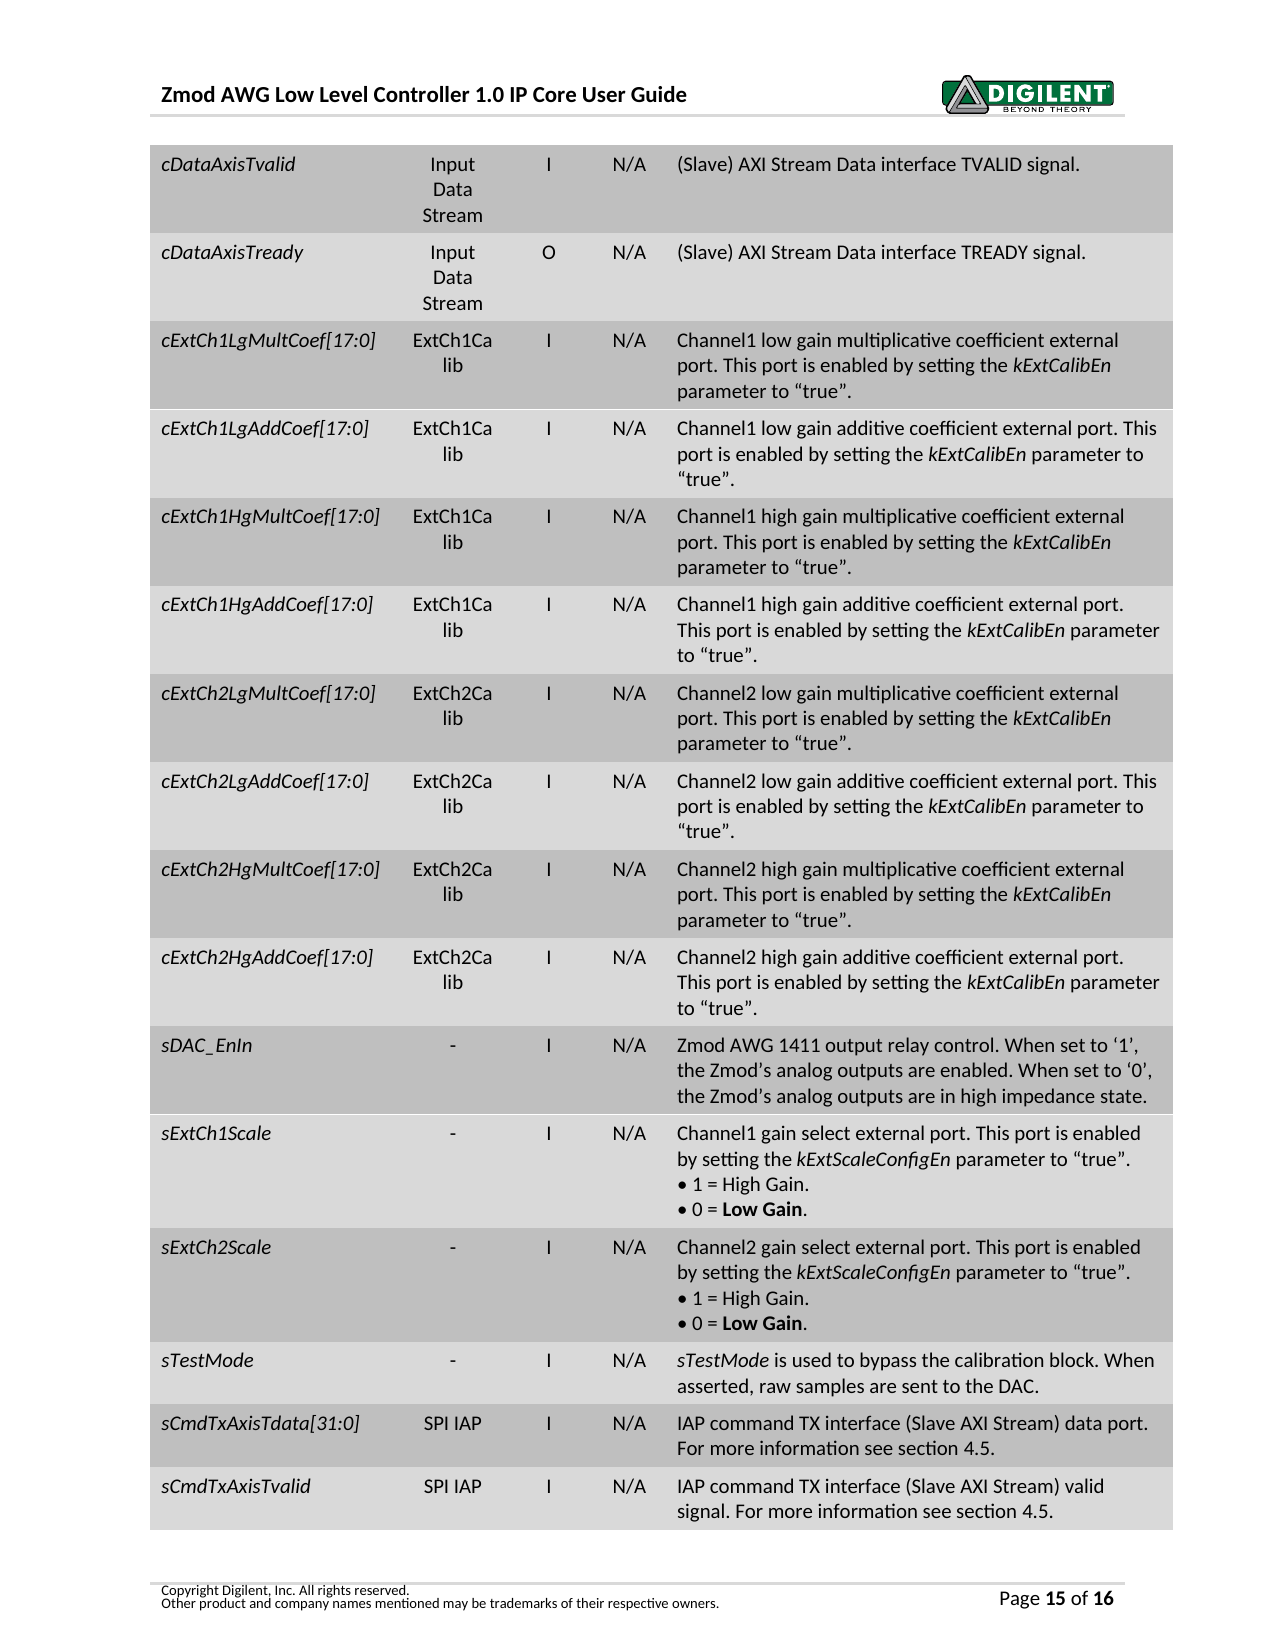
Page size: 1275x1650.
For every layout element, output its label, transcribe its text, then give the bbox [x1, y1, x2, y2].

table_cell cExtCh1HgMultCoef[17:0] [150, 498, 401, 586]
table_cell Channel2 high gain multiplicative coefficient external port. This port is enabled by setting the kExtCalibEn parameter to “true”. [666, 850, 1173, 938]
table_cell SPI IAP [401, 1467, 504, 1530]
table_cell ExtCh1Calib [401, 586, 504, 674]
table_cell Channel1 gain select external port. This port is enabled by setting the kExtScaleConfigEn parameter to “true”. • 1 = High Gain. • 0 = Low Gain. [666, 1115, 1173, 1228]
table_cell I [504, 762, 593, 850]
table_cell N/A [593, 233, 666, 321]
table_cell N/A [593, 1026, 666, 1114]
table_cell I [504, 938, 593, 1026]
table_cell ExtCh2Calib [401, 762, 504, 850]
table_cell Channel1 high gain multiplicative coefficient external port. This port is enabled by setting the kExtCalibEn parameter to “true”. [666, 498, 1173, 586]
table_cell (Slave) AXI Stream Data interface TREADY signal. [666, 233, 1173, 321]
table_cell Channel2 low gain additive coefficient external port. This port is enabled by setting the kExtCalibEn parameter to “true”. [666, 762, 1173, 850]
table_cell cExtCh2HgAddCoef[17:0] [150, 938, 401, 1026]
table_cell N/A [593, 850, 666, 938]
table_cell I [504, 321, 593, 409]
table_cell I [504, 1026, 593, 1114]
table_cell I [504, 145, 593, 233]
table_cell - [401, 1026, 504, 1114]
table_cell cDataAxisTvalid [150, 145, 401, 233]
table_cell cDataAxisTready [150, 233, 401, 321]
table_cell N/A [593, 321, 666, 409]
table_cell SPI IAP [401, 1404, 504, 1467]
table_cell cExtCh1HgAddCoef[17:0] [150, 586, 401, 674]
table_cell IAP command TX interface (Slave AXI Stream) data port. For more information see section 4.5. [666, 1404, 1173, 1467]
table_cell O [504, 233, 593, 321]
table_cell I [504, 410, 593, 498]
table_cell sCmdTxAxisTvalid [150, 1467, 401, 1530]
table_cell N/A [593, 674, 666, 762]
table_cell I [504, 1115, 593, 1228]
table_cell Channel2 high gain additive coefficient external port. This port is enabled by setting the kExtCalibEn parameter to “true”. [666, 938, 1173, 1026]
table_cell sCmdTxAxisTdata[31:0] [150, 1404, 401, 1467]
table_cell N/A [593, 498, 666, 586]
table_cell cExtCh1LgAddCoef[17:0] [150, 410, 401, 498]
table_cell I [504, 1467, 593, 1530]
table_cell I [504, 1342, 593, 1404]
table_cell IAP command TX interface (Slave AXI Stream) valid signal. For more information see section 4.5. [666, 1467, 1173, 1530]
table_cell I [504, 498, 593, 586]
table_cell cExtCh2LgMultCoef[17:0] [150, 674, 401, 762]
table_cell N/A [593, 1467, 666, 1530]
table_cell Input Data Stream [401, 145, 504, 233]
table_cell N/A [593, 586, 666, 674]
table_cell N/A [593, 938, 666, 1026]
table_cell ExtCh2Calib [401, 938, 504, 1026]
table_cell Channel2 gain select external port. This port is enabled by setting the kExtScaleConfigEn parameter to “true”. • 1 = High Gain. • 0 = Low Gain. [666, 1228, 1173, 1342]
table_cell sExtCh1Scale [150, 1115, 401, 1228]
table_cell ExtCh2Calib [401, 850, 504, 938]
table_cell I [504, 674, 593, 762]
table_cell (Slave) AXI Stream Data interface TVALID signal. [666, 145, 1173, 233]
table_cell ExtCh1Calib [401, 410, 504, 498]
table_cell - [401, 1342, 504, 1404]
table_cell N/A [593, 1404, 666, 1467]
table_cell Channel1 low gain multiplicative coefficient external port. This port is enabled by setting the kExtCalibEn parameter to “true”. [666, 321, 1173, 409]
table_cell ExtCh1Calib [401, 498, 504, 586]
table_cell N/A [593, 410, 666, 498]
table_cell ExtCh2Calib [401, 674, 504, 762]
table_cell - [401, 1228, 504, 1342]
table_cell sExtCh2Scale [150, 1228, 401, 1342]
table_cell N/A [593, 762, 666, 850]
table_cell - [401, 1115, 504, 1228]
table_cell N/A [593, 1342, 666, 1404]
table_cell Channel1 high gain additive coefficient external port. This port is enabled by setting the kExtCalibEn parameter to “true”. [666, 586, 1173, 674]
table_cell I [504, 1404, 593, 1467]
table_cell N/A [593, 1115, 666, 1228]
table_cell sDAC_EnIn [150, 1026, 401, 1114]
table_cell I [504, 1228, 593, 1342]
table_cell Channel1 low gain additive coefficient external port. This port is enabled by setting the kExtCalibEn parameter to “true”. [666, 410, 1173, 498]
table_cell cExtCh1LgMultCoef[17:0] [150, 321, 401, 409]
table_cell Input Data Stream [401, 233, 504, 321]
table_cell N/A [593, 145, 666, 233]
table_cell Zmod AWG 1411 output relay control. When set to ‘1’, the Zmod’s analog outputs are enabled. When set to ‘0’, the Zmod’s analog outputs are in high impedance state. [666, 1026, 1173, 1114]
table_cell ExtCh1Calib [401, 321, 504, 409]
table_cell cExtCh2LgAddCoef[17:0] [150, 762, 401, 850]
table_cell I [504, 586, 593, 674]
table_cell I [504, 850, 593, 938]
table_cell N/A [593, 1228, 666, 1342]
table_cell sTestMode [150, 1342, 401, 1404]
table_cell cExtCh2HgMultCoef[17:0] [150, 850, 401, 938]
table_cell sTestMode is used to bypass the calibration block. When asserted, raw samples are sent to the DAC. [666, 1342, 1173, 1404]
table_cell Channel2 low gain multiplicative coefficient external port. This port is enabled by setting the kExtCalibEn parameter to “true”. [666, 674, 1173, 762]
